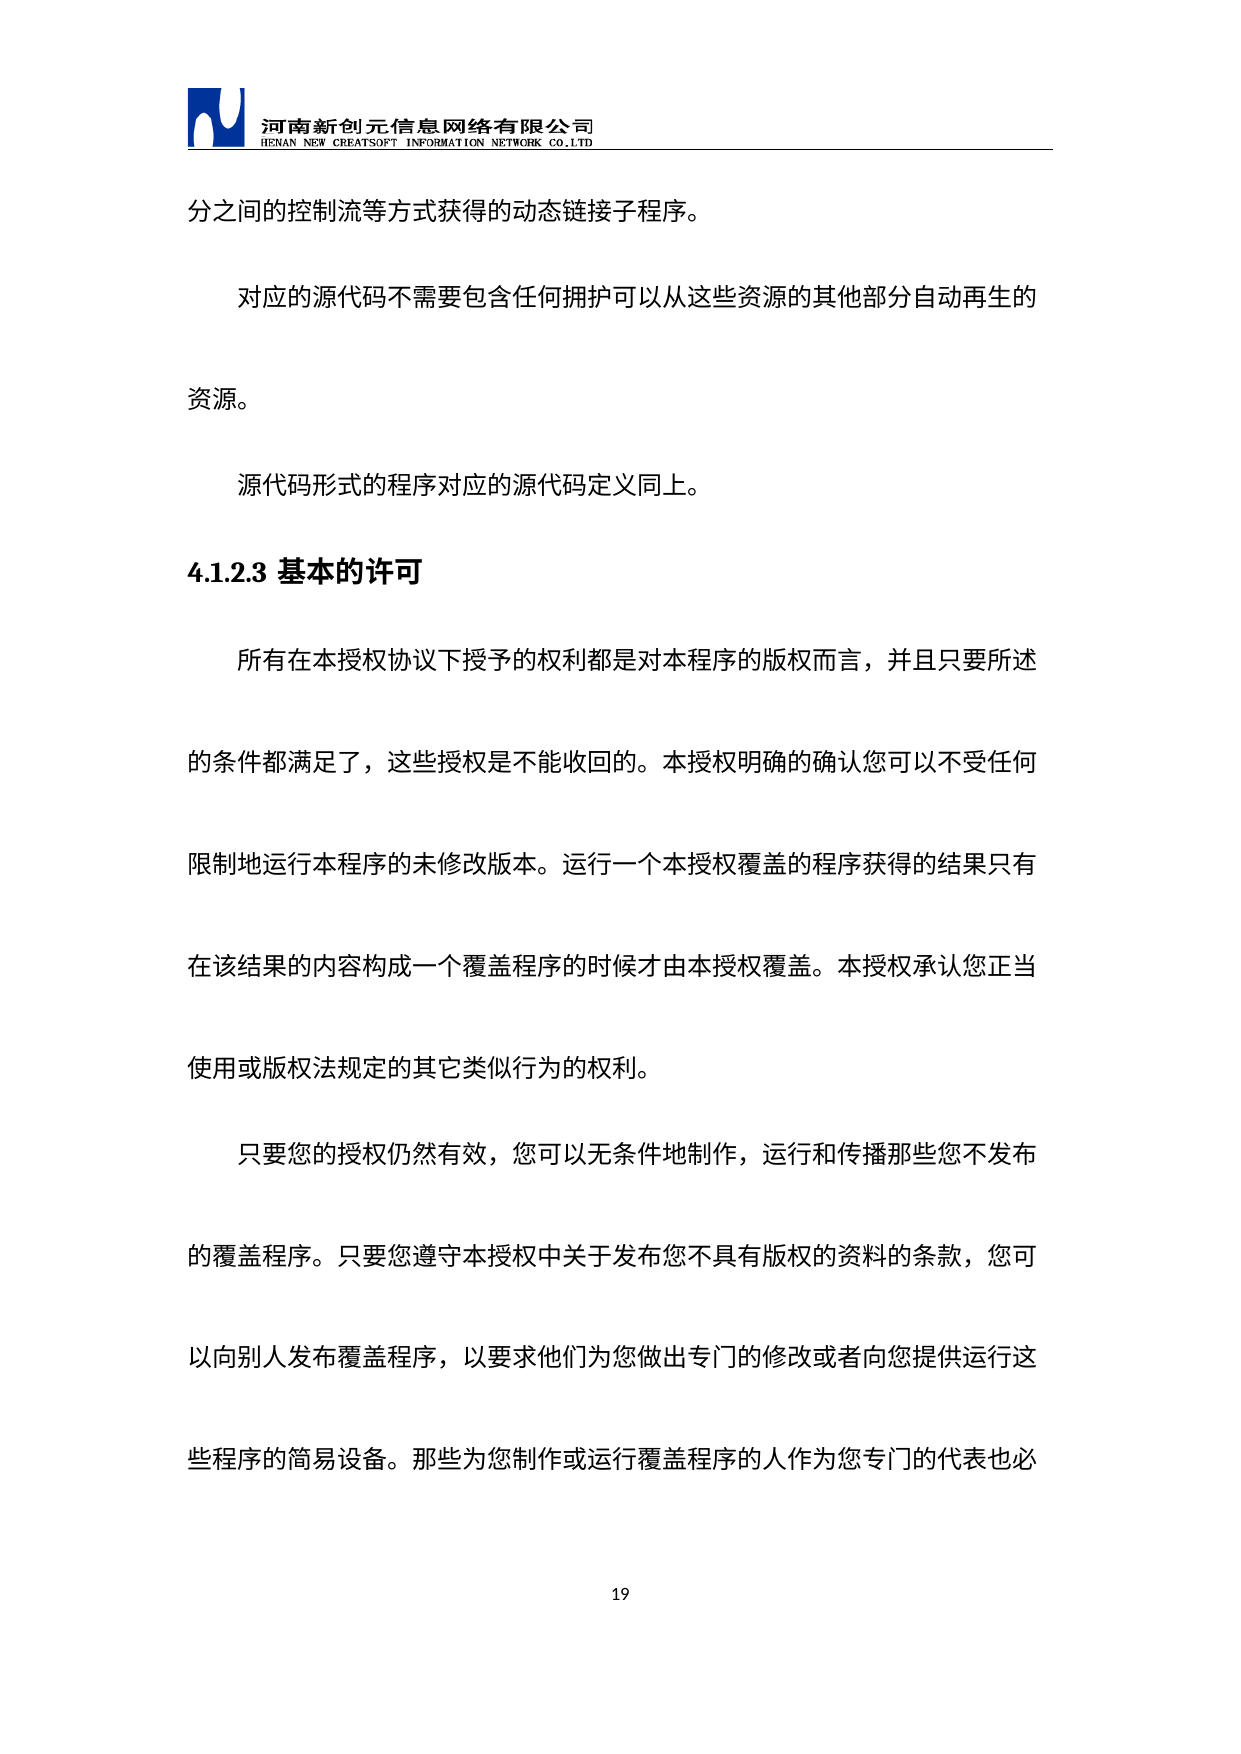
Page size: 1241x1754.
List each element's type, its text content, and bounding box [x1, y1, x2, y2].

text 所有在本授权协议下授予的权利都是对本程序的版权而言，并且只要所述的条件都满足了，这些授权是不能收回的。本授权明确的确认您可以不受任何限制地运行本程序的未修改版本。运行一个本授权覆盖的程序获得的结果只有在该结果的内容构成一个覆盖程序的时候才由本授权覆盖。本授权承认您正当使用或版权法规定的其它类似行为的权利。 [187, 625, 1053, 1100]
picture [187, 88, 593, 147]
text 源代码形式的程序对应的源代码定义同上。 [187, 449, 1053, 517]
subtitle 基本的许可 [187, 536, 1053, 603]
text 对应的源代码不需要包含任何拥护可以从这些资源的其他部分自动再生的资源。 [187, 262, 1053, 431]
